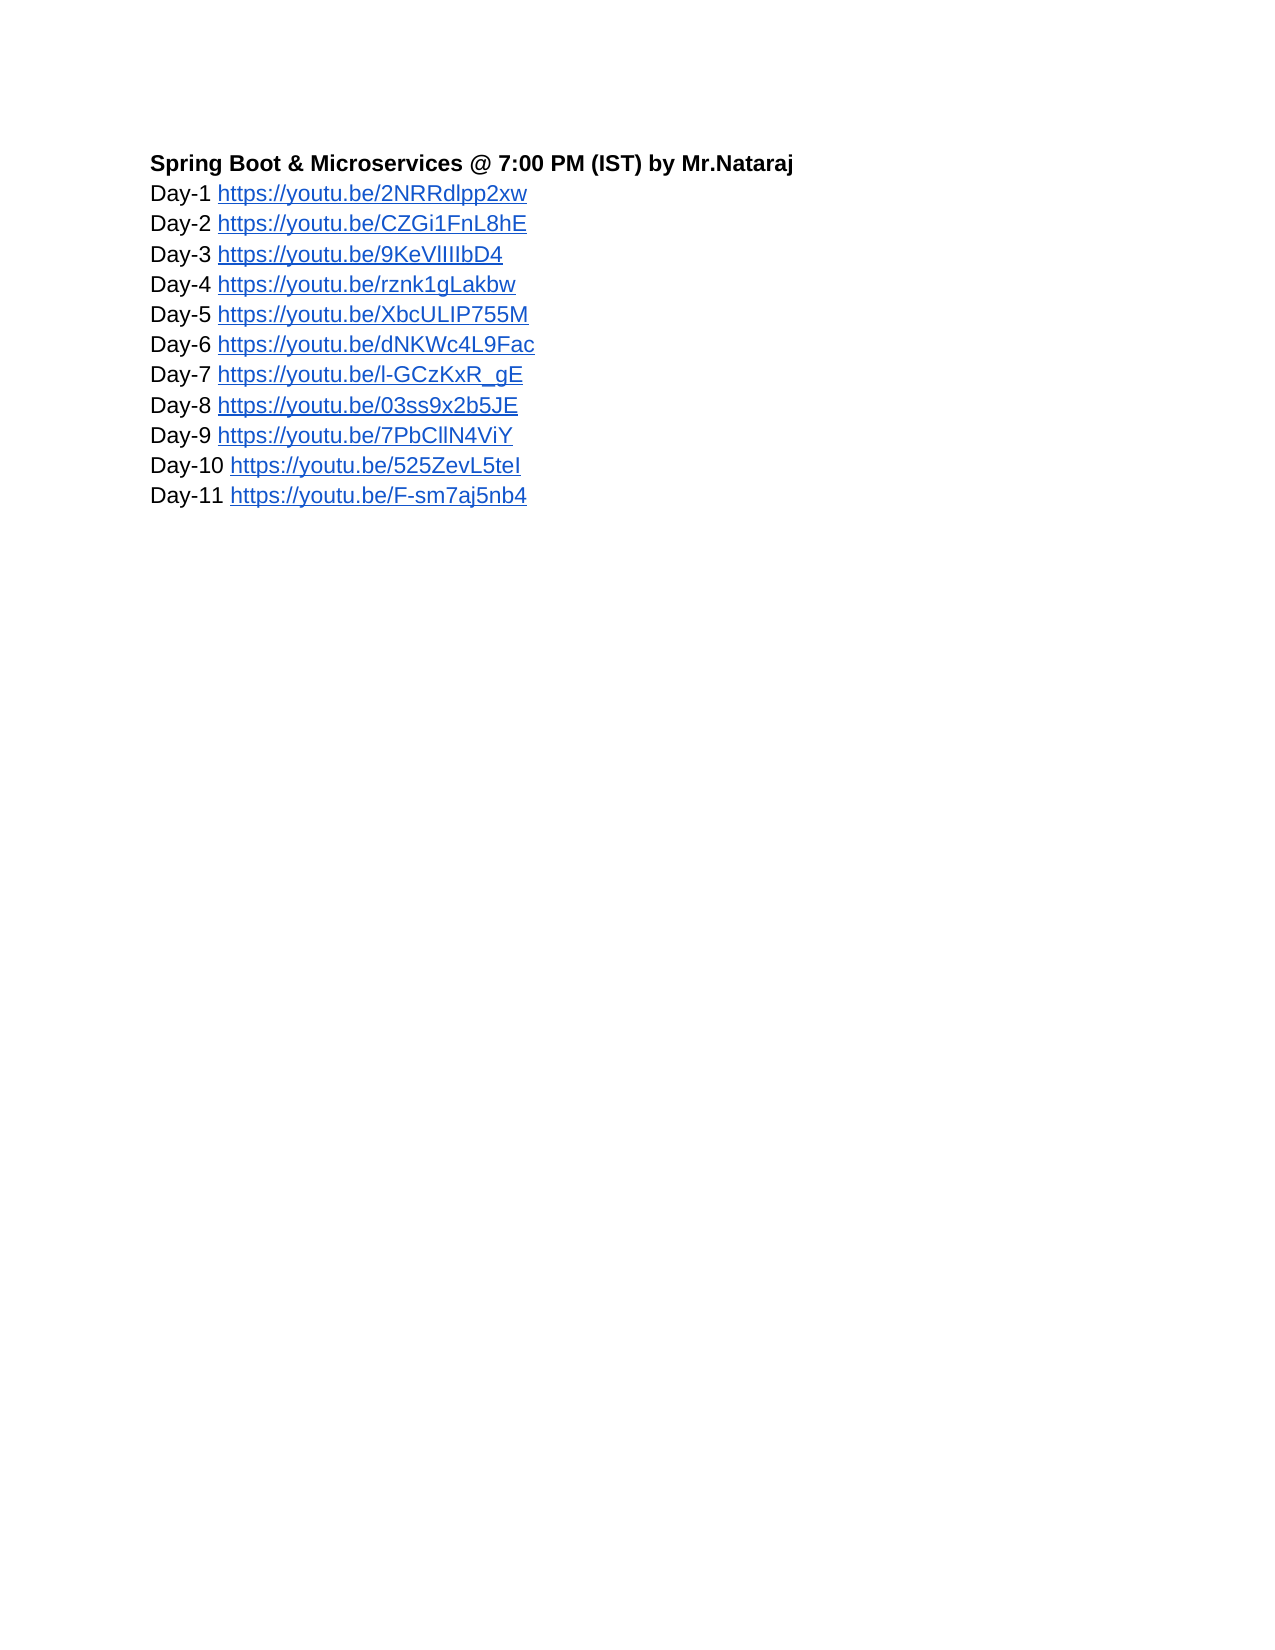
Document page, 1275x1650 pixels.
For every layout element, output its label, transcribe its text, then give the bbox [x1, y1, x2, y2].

text Day-2 https://youtu.be/CZGi1FnL8hE [150, 210, 1125, 237]
text Day-8 https://youtu.be/03ss9x2b5JE [150, 392, 1125, 418]
text Day-10 https://youtu.be/525ZevL5teI [150, 452, 1125, 478]
text Day-4 https://youtu.be/rznk1gLakbw [150, 271, 1125, 297]
text Day-6 https://youtu.be/dNKWc4L9Fac [150, 331, 1125, 358]
text Day-5 https://youtu.be/XbcULIP755M [150, 301, 1125, 327]
text Day-11 https://youtu.be/F-sm7aj5nb4 [150, 482, 1125, 509]
text Day-9 https://youtu.be/7PbCllN4ViY [150, 422, 1125, 448]
text Day-3 https://youtu.be/9KeVlIIIbD4 [150, 241, 1125, 267]
text Day-7 https://youtu.be/l-GCzKxR_gE [150, 361, 1125, 388]
text Day-1 https://youtu.be/2NRRdlpp2xw [150, 180, 1125, 207]
text Spring Boot & Microservices @ 7:00 PM (IST) by Mr.Nataraj [150, 150, 1125, 176]
